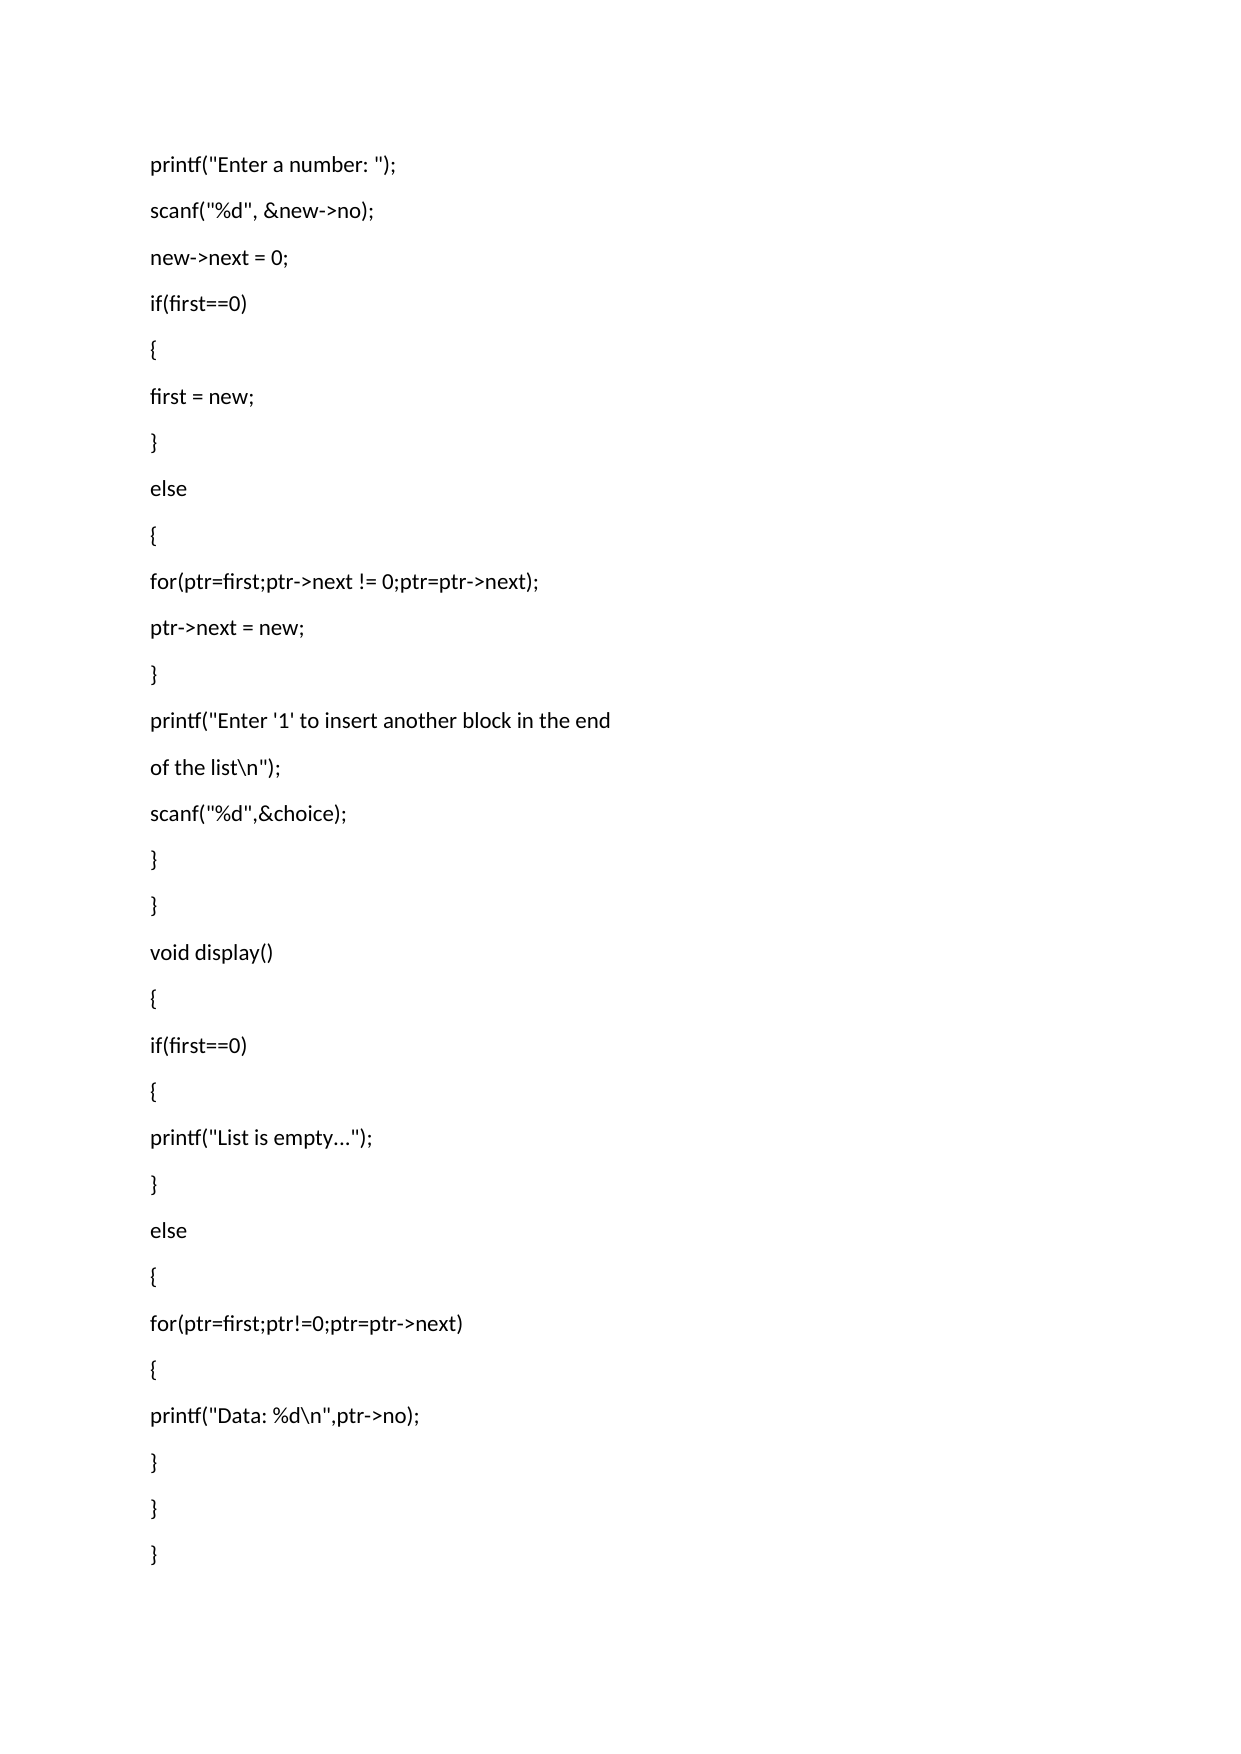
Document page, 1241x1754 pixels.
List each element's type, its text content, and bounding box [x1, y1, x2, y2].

text scanf("%d", &new->no); [150, 196, 1090, 224]
text printf("Enter '1' to insert another block in the end [150, 706, 1090, 734]
text ptr->next = new; [150, 613, 1090, 642]
text for(ptr=first;ptr!=0;ptr=ptr->next) [150, 1309, 1090, 1337]
text } [150, 1448, 1090, 1476]
text new->next = 0; [150, 243, 1090, 271]
text { [150, 521, 1090, 549]
text { [150, 335, 1090, 363]
text } [150, 892, 1090, 920]
text else [150, 1216, 1090, 1244]
text void display() [150, 938, 1090, 966]
text for(ptr=first;ptr->next != 0;ptr=ptr->next); [150, 567, 1090, 595]
text first = new; [150, 382, 1090, 410]
text printf("List is empty..."); [150, 1123, 1090, 1151]
text } [150, 428, 1090, 456]
text scanf("%d",&choice); [150, 799, 1090, 827]
text { [150, 1355, 1090, 1383]
text else [150, 474, 1090, 502]
text printf("Data: %d\n",ptr->no); [150, 1402, 1090, 1429]
text } [150, 1494, 1090, 1522]
text } [150, 1541, 1090, 1569]
text } [150, 845, 1090, 873]
text { [150, 1262, 1090, 1291]
text { [150, 984, 1090, 1012]
text of the list\n"); [150, 753, 1090, 781]
text printf("Enter a number: "); [150, 150, 1090, 178]
text if(first==0) [150, 1031, 1090, 1059]
text if(first==0) [150, 289, 1090, 317]
text } [150, 1170, 1090, 1198]
text } [150, 660, 1090, 688]
text { [150, 1077, 1090, 1105]
